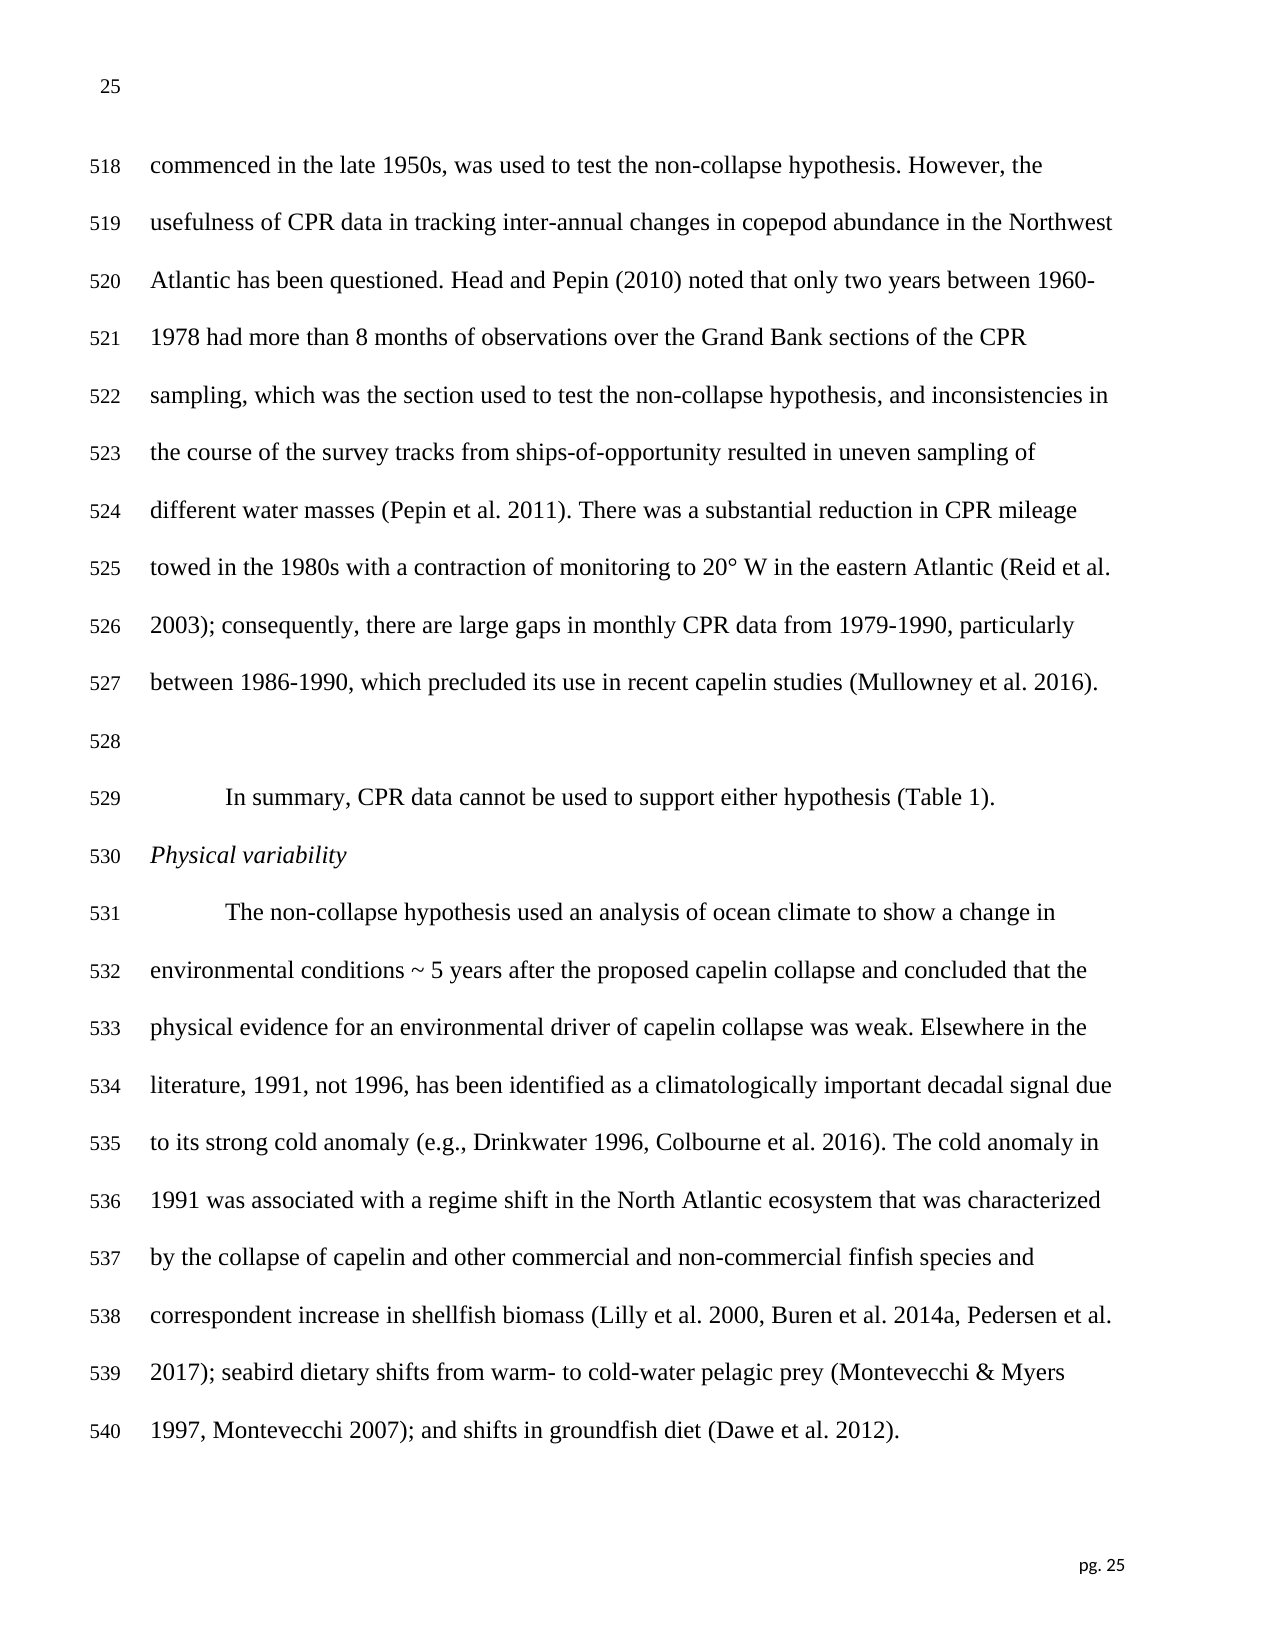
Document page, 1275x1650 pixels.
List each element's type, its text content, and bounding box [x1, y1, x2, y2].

text Physical variability [150, 840, 1125, 869]
text In summary, CPR data cannot be used to support either hypothesis (Table 1). [150, 782, 1125, 811]
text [150, 150, 1125, 754]
text The non-collapse hypothesis used an analysis of ocean climate to show a change in environmental conditions ~ 5 years after the proposed capelin collapse and concluded that the physical evidence for an environmental driver of capelin collapse was weak. Elsewhere in the literature, 1991, not 1996, has been identified as a climatologically important decadal signal due to its strong cold anomaly (e.g., Drinkwater 1996, Colbourne et al. 2016). The cold anomaly in 1991 was associated with a regime shift in the North Atlantic ecosystem that was characterized by the collapse of capelin and other commercial and non-commercial finfish species and correspondent increase in shellfish biomass (Lilly et al. 2000, Buren et al. 2014a, Pedersen et al. 2017); seabird dietary shifts from warm- to cold-water pelagic prey (Montevecchi & Myers 1997, Montevecchi 2007); and shifts in groundfish diet (Dawe et al. 2012). [150, 897, 1125, 1444]
